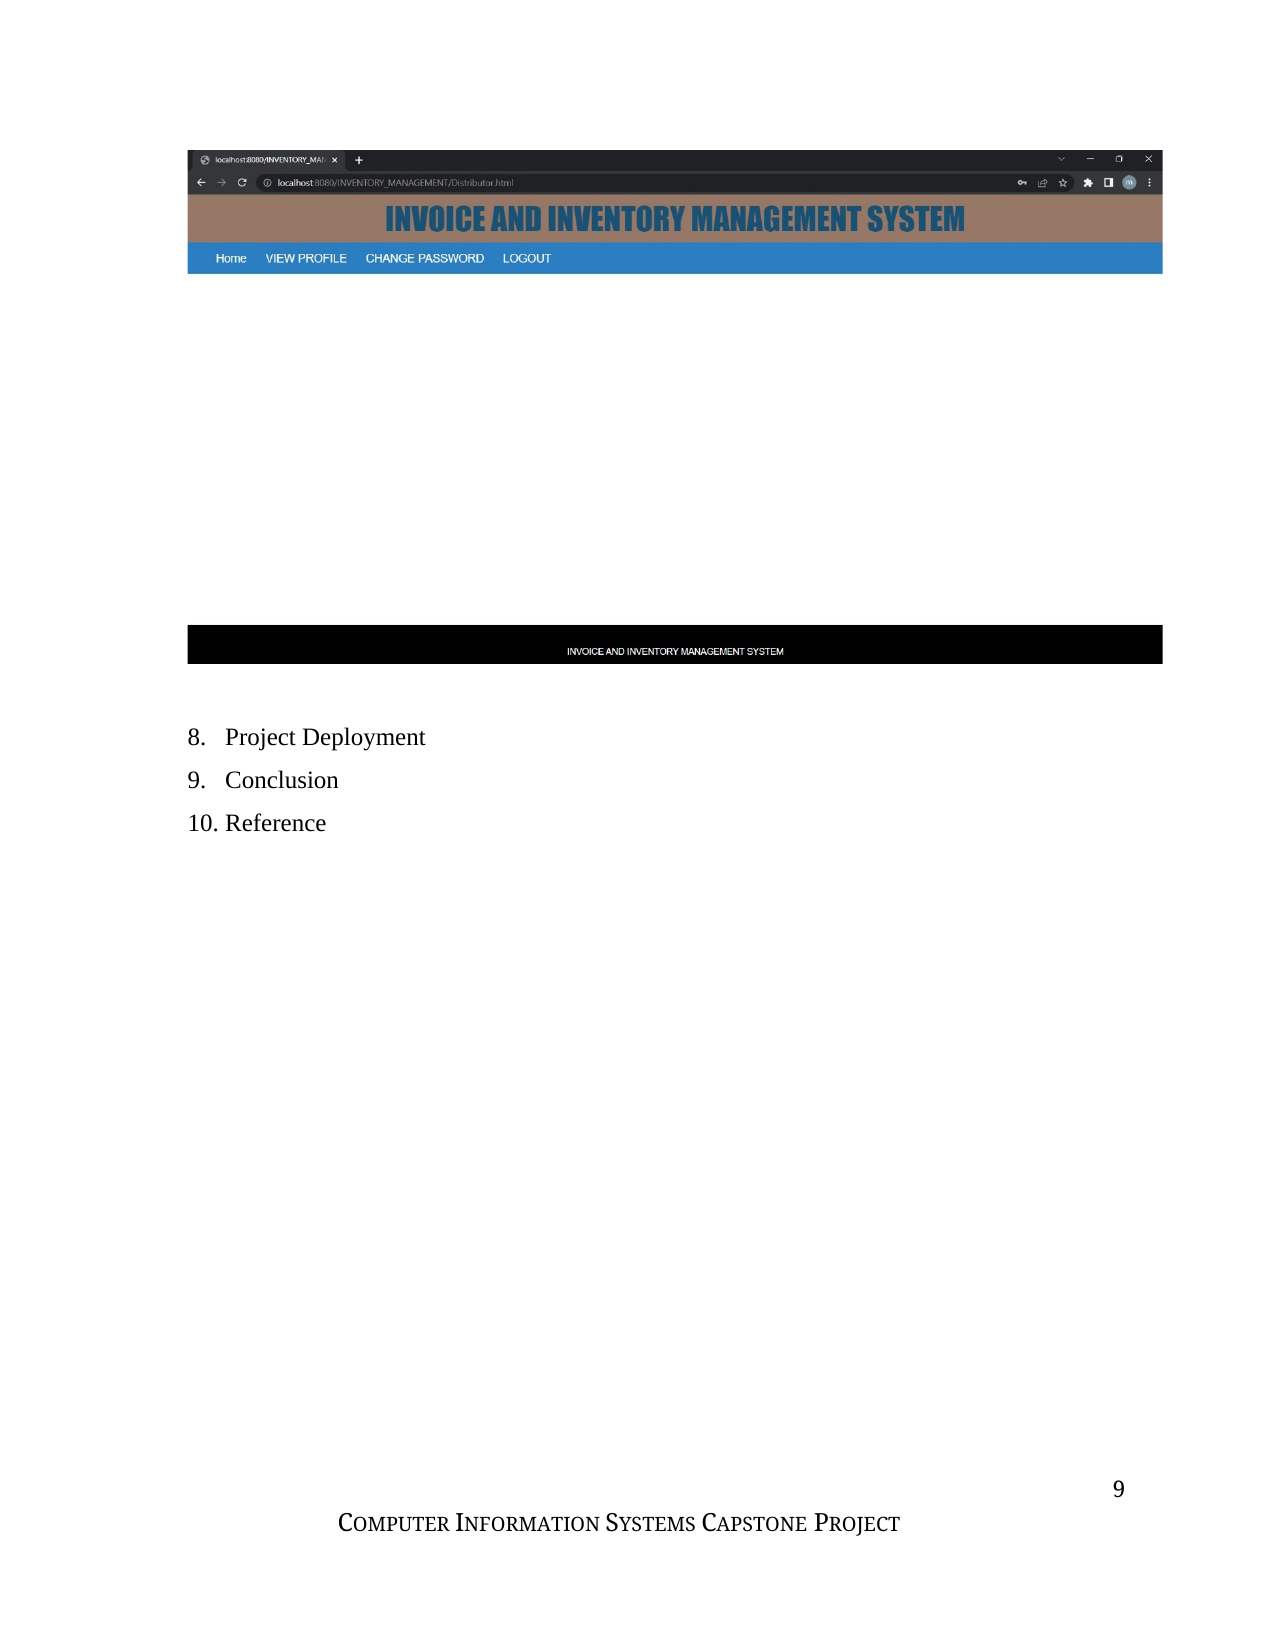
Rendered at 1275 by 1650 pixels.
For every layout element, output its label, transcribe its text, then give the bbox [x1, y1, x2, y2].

list Reference [187, 808, 1125, 837]
picture [187, 150, 1163, 664]
list Project Deployment [187, 722, 1125, 751]
list Conclusion [187, 765, 1125, 794]
